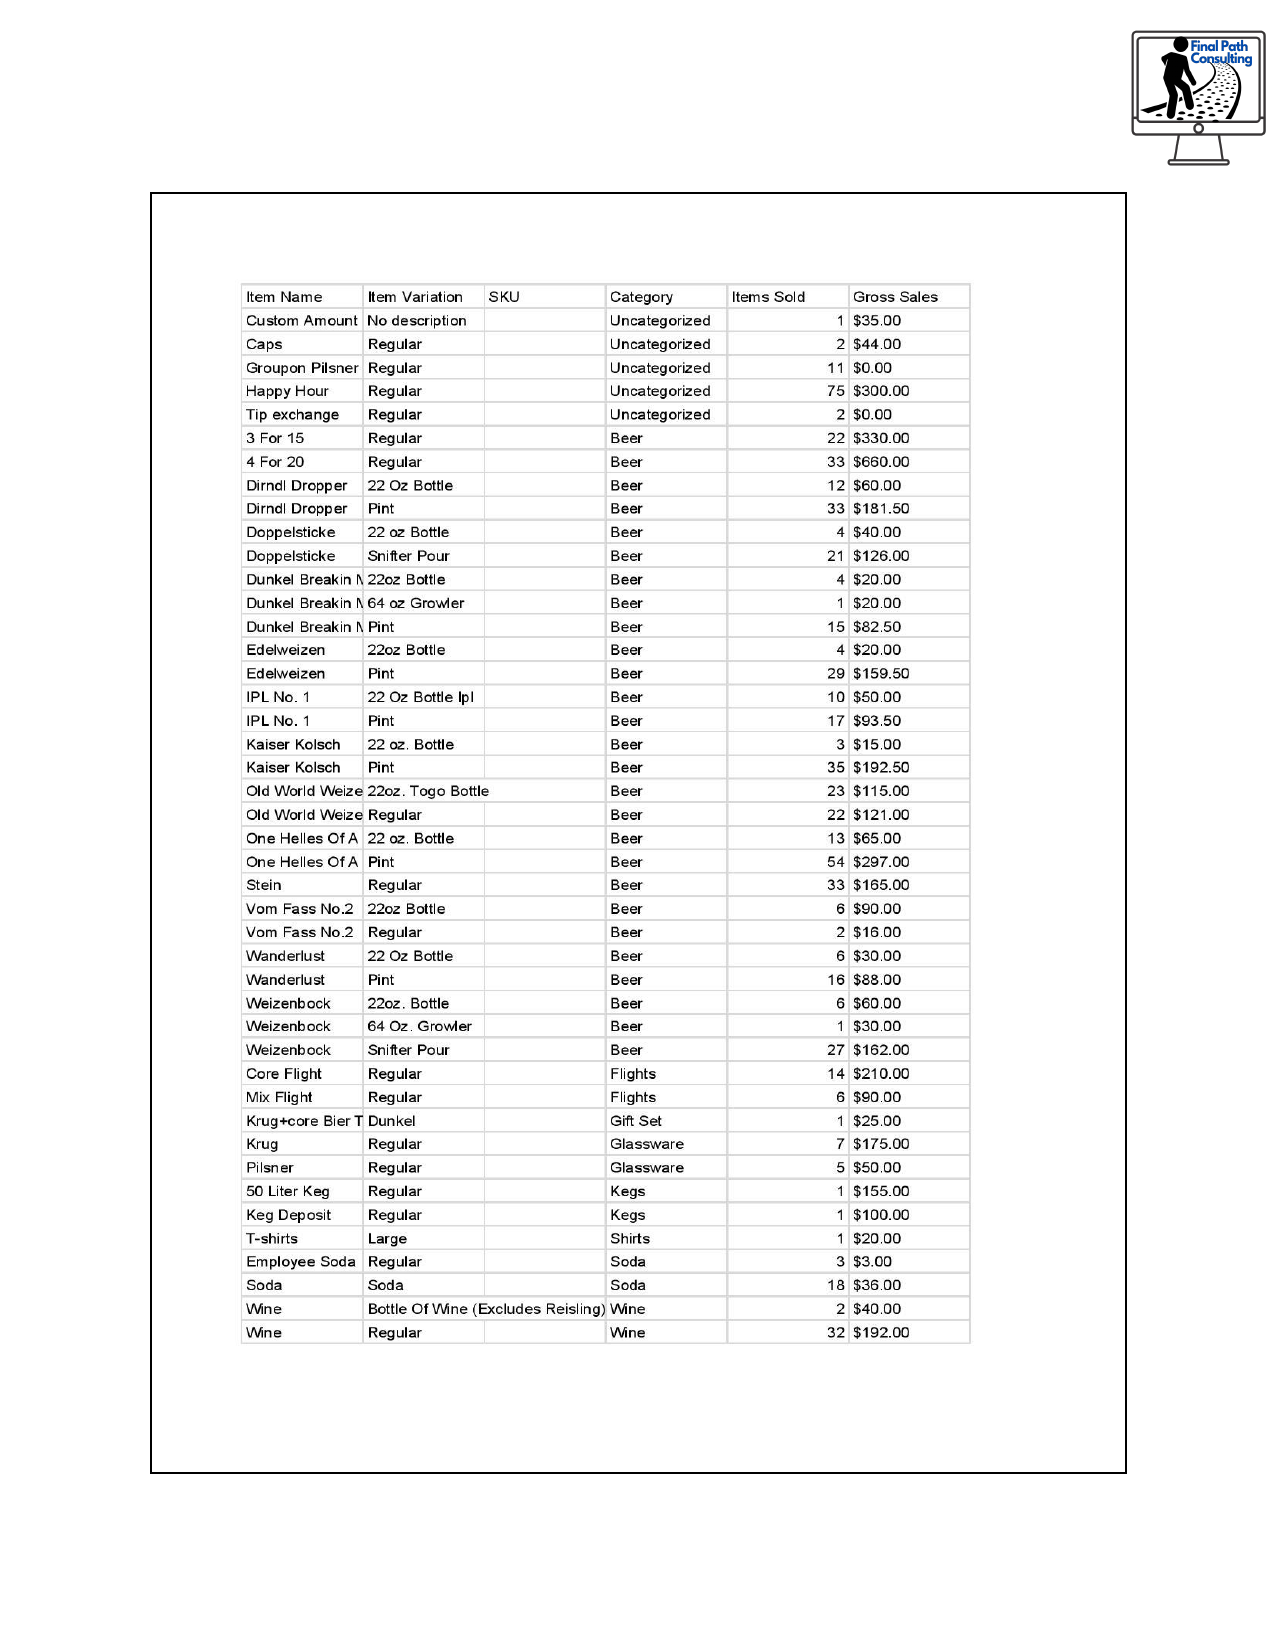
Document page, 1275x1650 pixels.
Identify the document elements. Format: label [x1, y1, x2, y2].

picture [161, 204, 1115, 1462]
picture [1125, 18, 1273, 174]
table_cell [152, 194, 1125, 1472]
